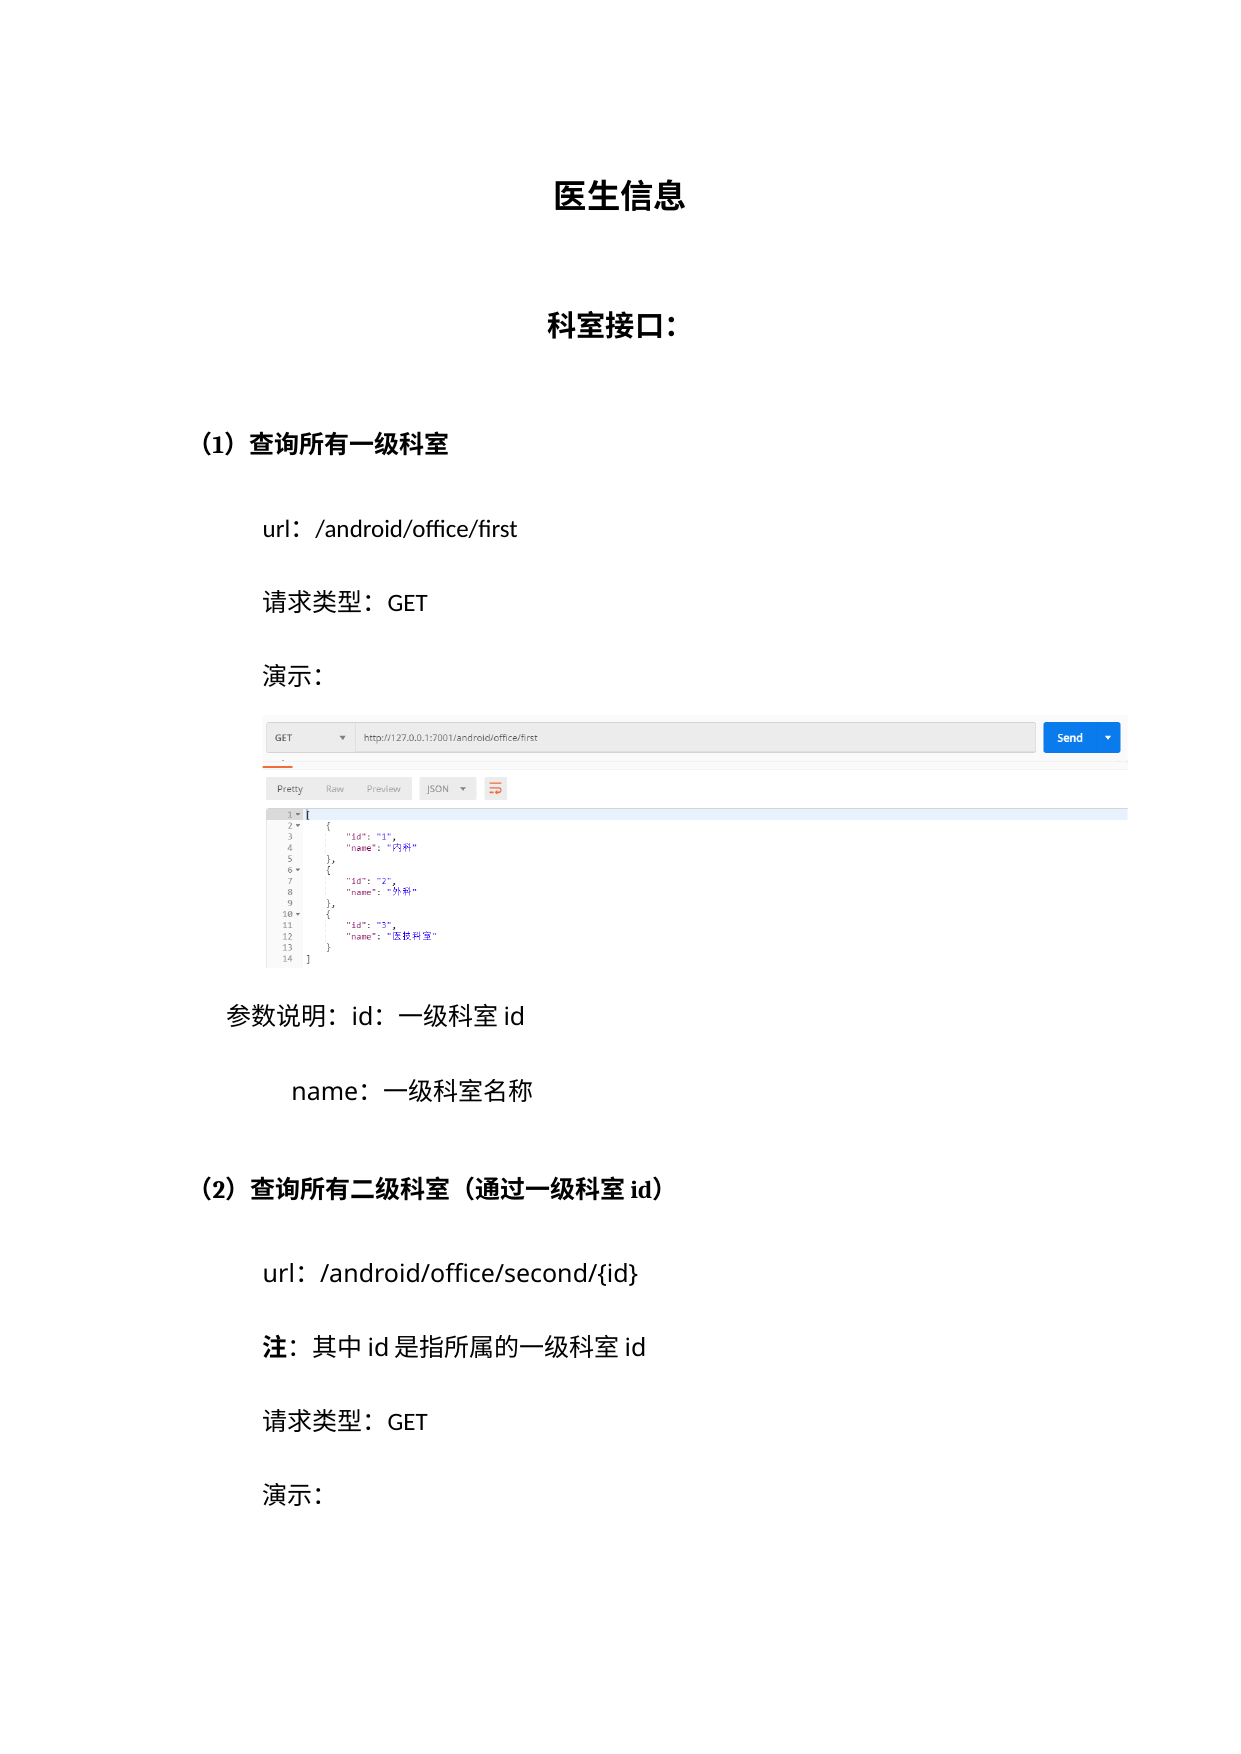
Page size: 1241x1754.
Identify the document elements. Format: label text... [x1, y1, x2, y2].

list 请求类型：GET [262, 568, 1053, 633]
list url：/android/office/second/{id} [262, 1239, 1053, 1304]
list 注：其中id是指所属的一级科室id [262, 1313, 1053, 1378]
subtitle （2）查询所有二级科室（通过一级科室id） [187, 1156, 1053, 1221]
picture [262, 715, 1128, 968]
list 演示： [262, 642, 1053, 707]
text 参数说明：id：一级科室id [187, 982, 1053, 1047]
list url：/android/office/first [262, 494, 1053, 559]
subtitle 科室接口： [187, 291, 1053, 356]
list 请求类型：GET [262, 1387, 1053, 1452]
list 演示： [262, 1461, 1053, 1526]
subtitle 医生信息 [187, 162, 1053, 227]
text name：一级科室名称 [187, 1057, 1053, 1122]
subtitle （1）查询所有一级科室 [187, 410, 1053, 475]
